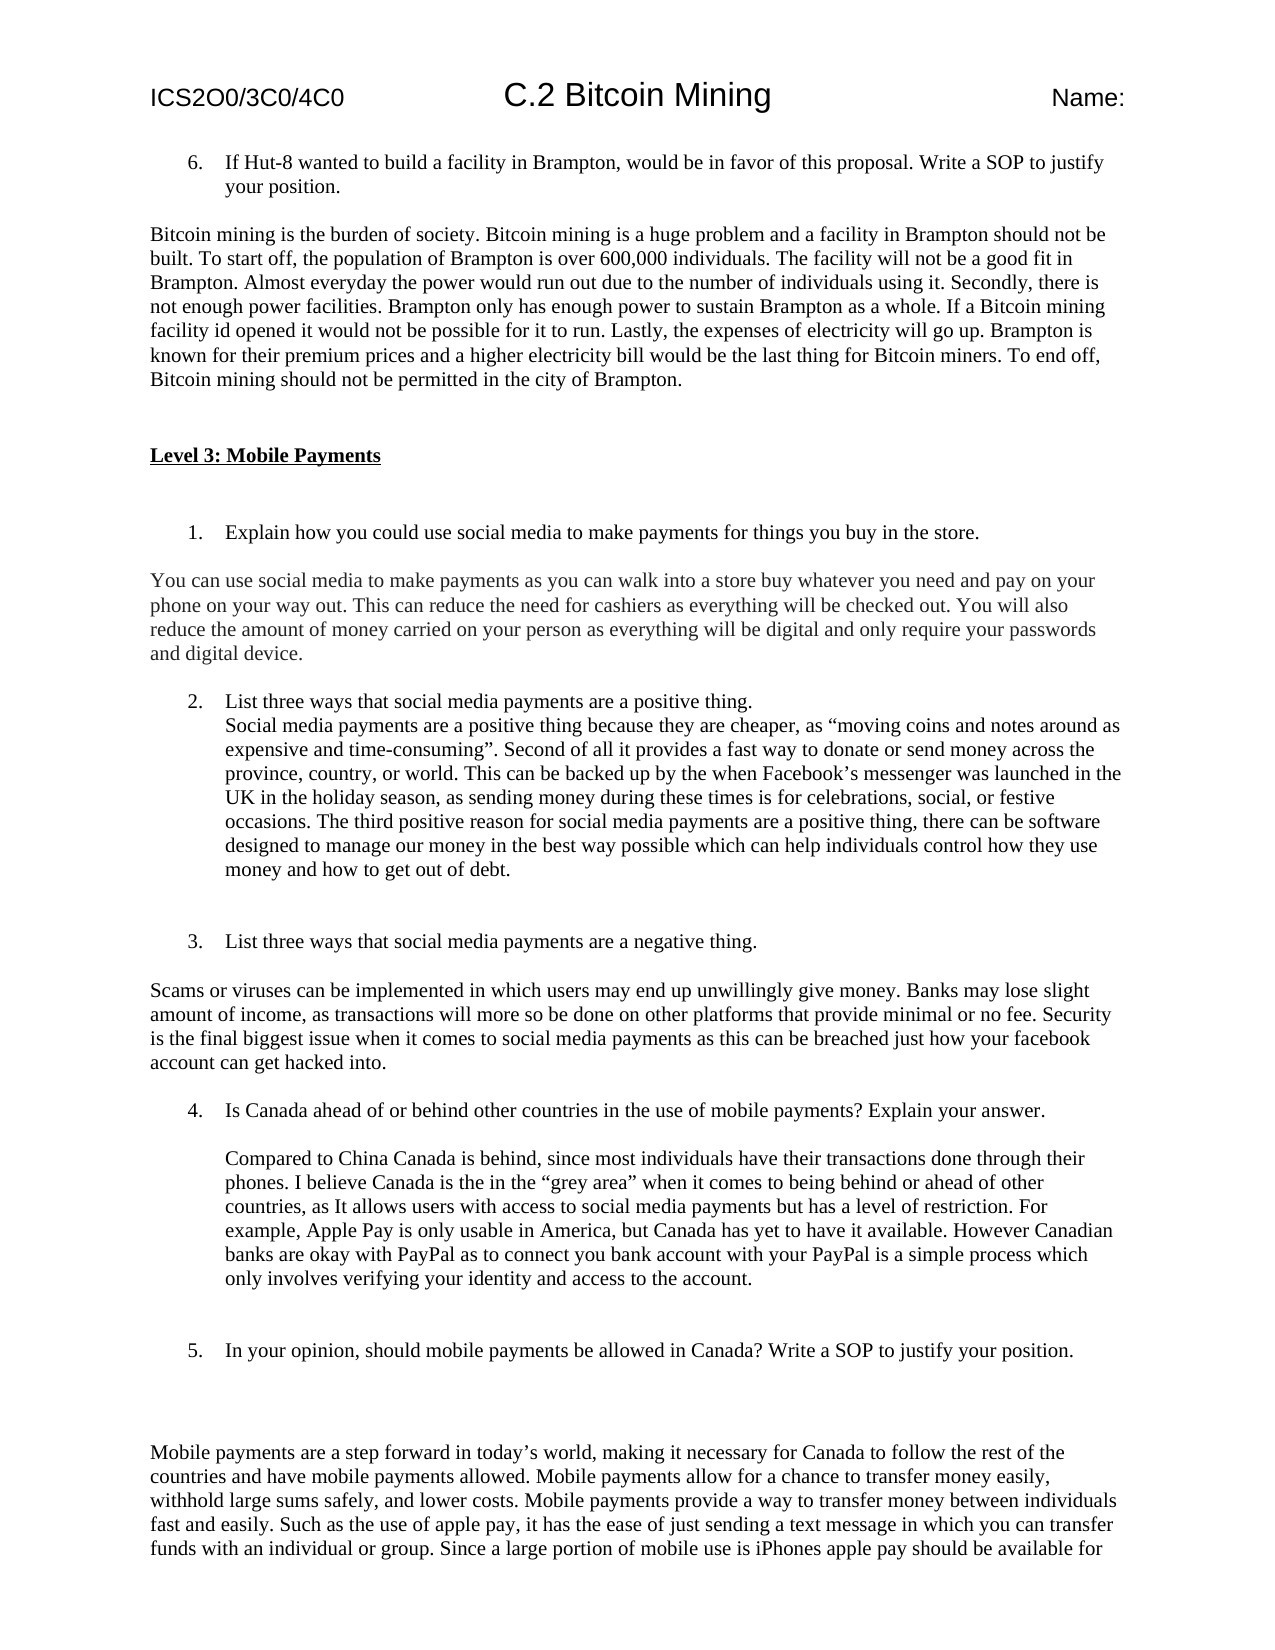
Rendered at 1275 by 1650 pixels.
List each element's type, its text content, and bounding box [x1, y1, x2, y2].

list List three ways that social media payments are a negative thing. [187, 929, 1125, 953]
list In your opinion, should mobile payments be allowed in Canada? Write a SOP to justify your position. [187, 1338, 1125, 1362]
text Level 3: Mobile Payments [150, 443, 1125, 467]
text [150, 1440, 1125, 1560]
list List three ways that social media payments are a positive thing. [187, 689, 1125, 713]
list Is Canada ahead of or behind other countries in the use of mobile payments? Explain your answer. [187, 1098, 1125, 1122]
text You can use social media to make payments as you can walk into a store buy whatever you need and pay on your phone on your way out. This can reduce the need for cashiers as everything will be checked out. You will also reduce the amount of money carried on your person as everything will be digital and only require your passwords and digital device. [150, 568, 1125, 665]
list Social media payments are a positive thing because they are cheaper, as “moving coins and notes around as expensive and time-consuming”. Second of all it provides a fast way to donate or send money across the province, country, or world. This can be backed up by the when Facebook’s messenger was launched in the UK in the holiday season, as sending money during these times is for celebrations, social, or festive occasions. The third positive reason for social media payments are a positive thing, there can be software designed to manage our money in the best way possible which can help individuals control how they use money and how to get out of debt. [225, 713, 1125, 881]
list If Hut-8 wanted to build a facility in Brampton, would be in favor of this proposal. Write a SOP to justify your position. [187, 150, 1125, 198]
text Scams or viruses can be implemented in which users may end up unwillingly give money. Banks may lose slight amount of income, as transactions will more so be done on other platforms that provide minimal or no fee. Security is the final biggest issue when it comes to social media payments as this can be breached just how your facebook account can get hacked into. [150, 977, 1125, 1074]
list Compared to China Canada is behind, since most individuals have their transactions done through their phones. I believe Canada is the in the “grey area” when it comes to being behind or ahead of other countries, as It allows users with access to social media payments but has a level of restriction. For example, Apple Pay is only usable in America, but Canada has yet to have it available. However Canadian banks are okay with PayPal as to connect you bank account with your PayPal is a simple process which only involves verifying your identity and access to the account. [225, 1146, 1125, 1290]
list Explain how you could use social media to make payments for things you buy in the store. [187, 520, 1125, 544]
text Bitcoin mining is the burden of society. Bitcoin mining is a huge problem and a facility in Brampton should not be built. To start off, the population of Brampton is over 600,000 individuals. The facility will not be a good fit in Brampton. Almost everyday the power would run out due to the number of individuals using it. Secondly, there is not enough power facilities. Brampton only has enough power to sustain Brampton as a whole. If a Bitcoin mining facility id opened it would not be possible for it to run. Lastly, the expenses of electricity will go up. Brampton is known for their premium prices and a higher electricity bill would be the last thing for Bitcoin miners. To end off, Bitcoin mining should not be permitted in the city of Brampton. [150, 222, 1125, 419]
